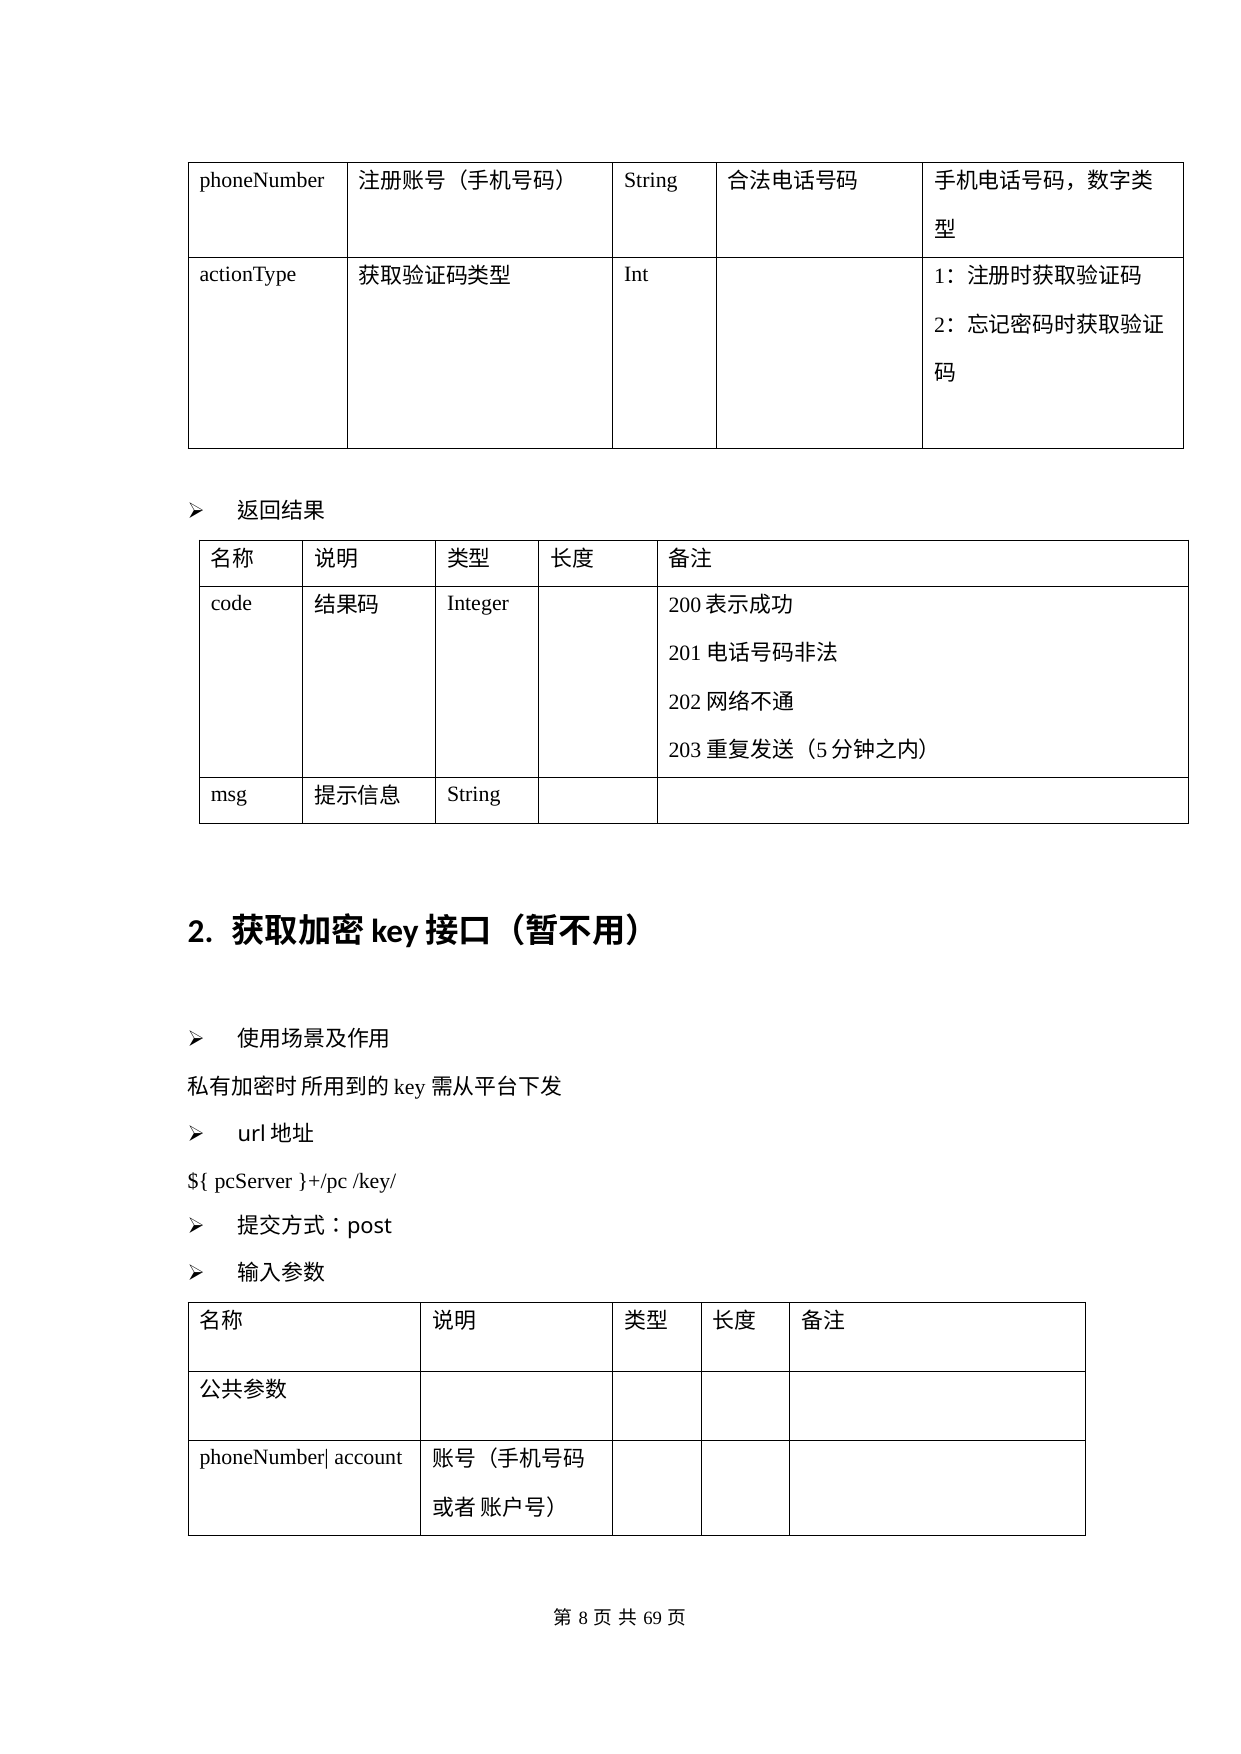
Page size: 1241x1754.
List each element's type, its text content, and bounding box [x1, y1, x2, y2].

table_cell phoneNumber [189, 163, 347, 257]
list url地址 [187, 1117, 1053, 1149]
table_cell 注册账号（手机号码） [348, 163, 612, 257]
table_header 类型 [436, 541, 538, 586]
table_header 名称 [189, 1303, 420, 1371]
table_cell [702, 1441, 789, 1534]
table_cell [539, 587, 657, 777]
table_cell [539, 778, 657, 823]
table_cell Integer [436, 587, 538, 777]
table_cell String [613, 163, 716, 257]
table_header 备注 [658, 541, 1188, 586]
table_header 备注 [790, 1303, 1085, 1371]
list 输入参数 [187, 1257, 1053, 1289]
table_cell [717, 258, 922, 448]
table_cell [790, 1372, 1085, 1440]
text ${ pcServer }+/pc /key/ [187, 1164, 1053, 1197]
table_cell code [200, 587, 302, 777]
list 使用场景及作用 [187, 1023, 1053, 1056]
list 提交方式：post [187, 1209, 1053, 1242]
text 私有加密时 所用到的key 需从平台下发 [187, 1068, 1053, 1101]
table_cell 公共参数 [189, 1372, 420, 1440]
table_header 名称 [200, 541, 302, 586]
table_cell phoneNumber| account [189, 1441, 420, 1534]
table_cell msg [200, 778, 302, 823]
table_cell 合法电话号码 [717, 163, 922, 257]
table_cell [702, 1372, 789, 1440]
table_header 说明 [421, 1303, 612, 1371]
table_header 长度 [539, 541, 657, 586]
table_cell [658, 778, 1188, 823]
table_cell [421, 1372, 612, 1440]
table_cell 1：注册时获取验证码 2：忘记密码时获取验证码 [923, 258, 1183, 448]
table_cell 结果码 [303, 587, 435, 777]
table_cell [613, 1441, 701, 1534]
table_cell 200表示成功 201 电话号码非法 202 网络不通 203 重复发送（5分钟之内） [658, 587, 1188, 777]
table_cell [790, 1441, 1085, 1534]
table_header 长度 [702, 1303, 789, 1371]
table_cell 手机电话号码，数字类型 [923, 163, 1183, 257]
table_cell 获取验证码类型 [348, 258, 612, 448]
table_cell 提示信息 [303, 778, 435, 823]
list 返回结果 [187, 494, 1053, 527]
subtitle 获取加密key接口（暂不用） [187, 896, 1053, 961]
table_header 说明 [303, 541, 435, 586]
table_header 类型 [613, 1303, 701, 1371]
table_cell 账号（手机号码 或者 账户号） [421, 1441, 612, 1534]
table_cell [613, 1372, 701, 1440]
table_cell actionType [189, 258, 347, 448]
table_cell Int [613, 258, 716, 448]
table_cell String [436, 778, 538, 823]
